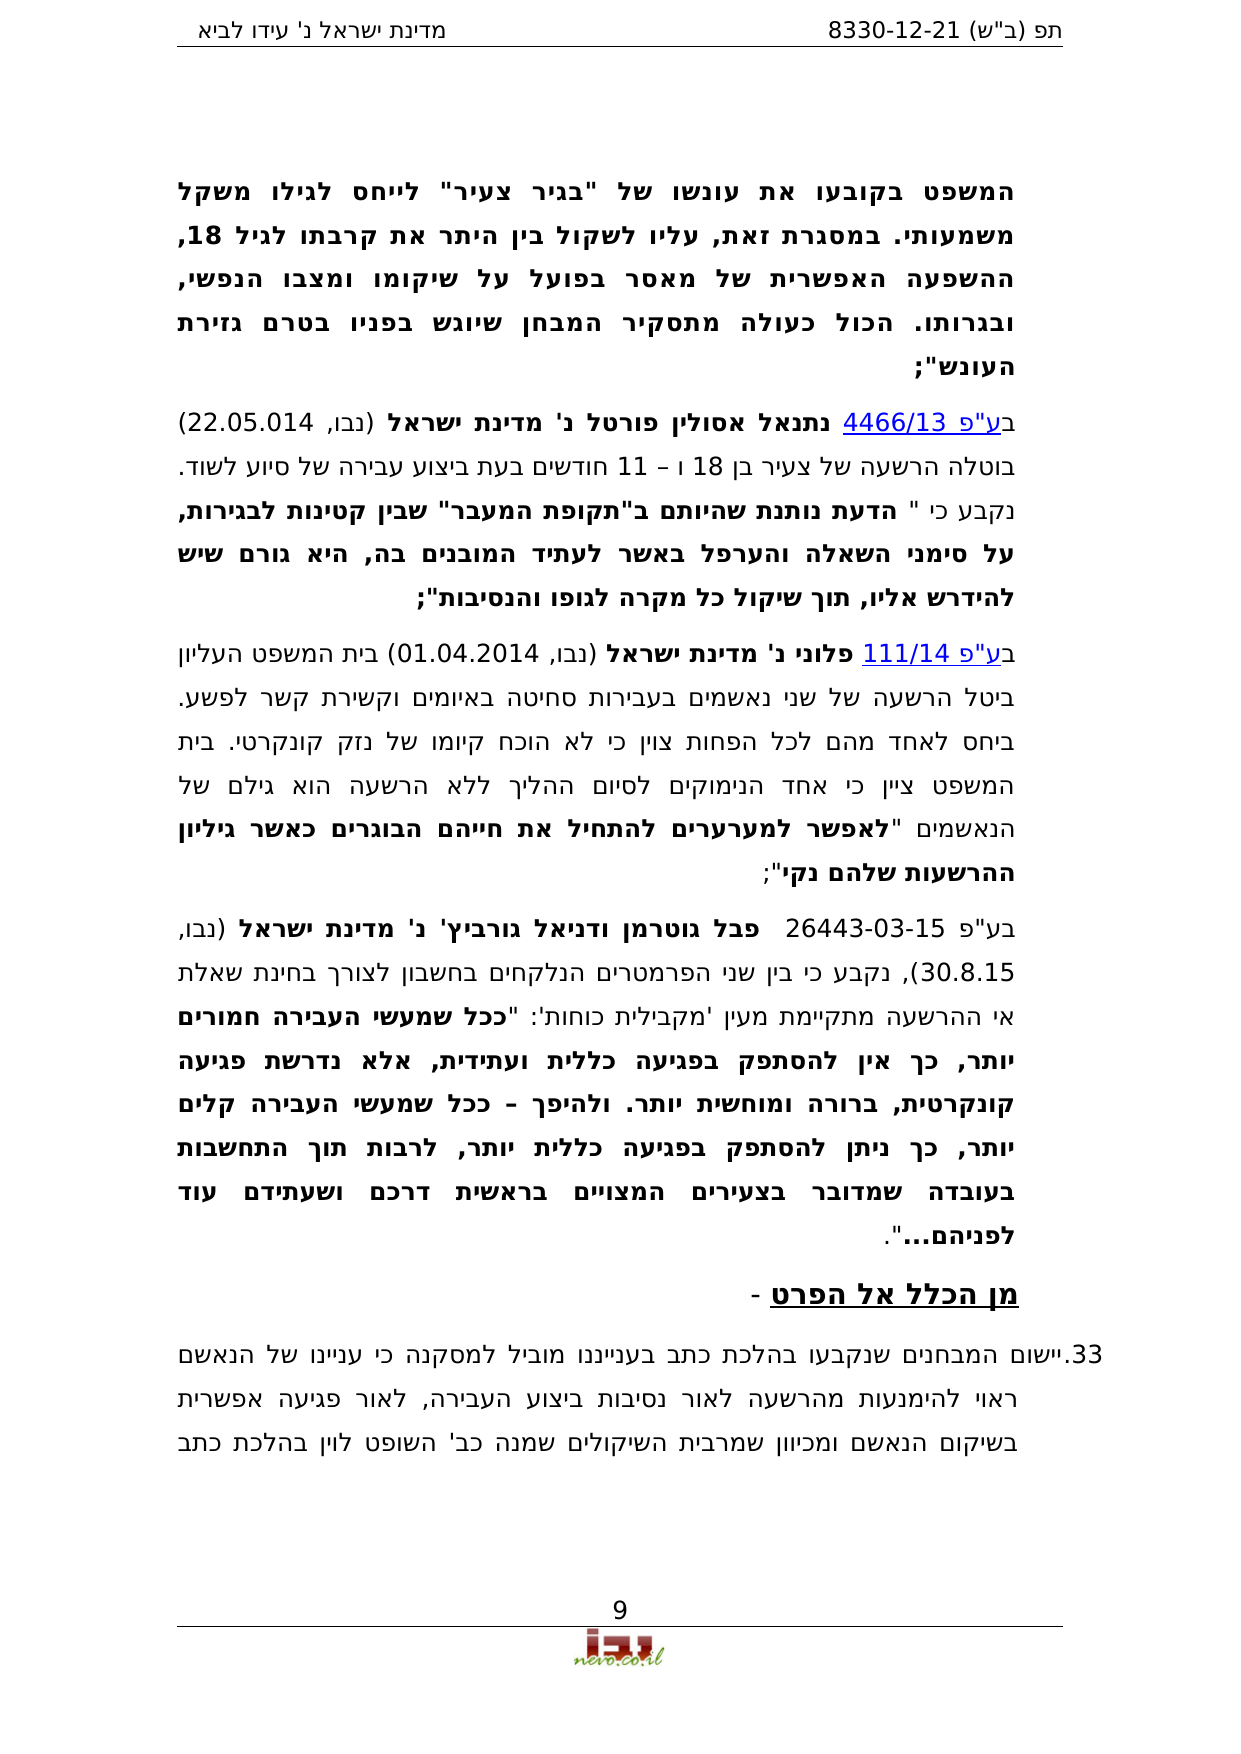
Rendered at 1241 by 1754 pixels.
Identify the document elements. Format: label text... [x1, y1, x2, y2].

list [177, 1341, 1063, 1457]
picture [574, 1628, 666, 1667]
list בע"פ 26443-03-15 פבל גוטרמן ודניאל גורביץ' נ' מדינת ישראל (נבו, 30.8.15), נקבע כי בין שני הפרמטרים הנלקחים בחשבון לצורך בחינת שאלת אי ההרשעה מתקיימת מעין 'מקבילית כוחות': "ככל שמעשי העבירה חמורים יותר, כך אין להסתפק בפגיעה כללית ועתידית, אלא נדרשת פגיעה קונקרטית, ברורה ומוחשית יותר. ולהיפך – ככל שמעשי העבירה קלים יותר, כך ניתן להסתפק בפגיעה כללית יותר, לרבות תוך התחשבות בעובדה שמדובר בצעירים המצויים בראשית דרכם ושעתידם עוד לפניהם...". [177, 915, 1016, 1250]
list בע"פ 4466/13 נתנאל אסולין פורטל נ' מדינת ישראל (נבו, 22.05.014) בוטלה הרשעה של צעיר בן 18 ו – 11 חודשים בעת ביצוע עבירה של סיוע לשוד. נקבע כי " הדעת נותנת שהיותם ב"תקופת המעבר" שבין קטינות לבגירות, על סימני השאלה והערפל באשר לעתיד המובנים בה, היא גורם שיש להידרש אליו, תוך שיקול כל מקרה לגופו והנסיבות"; [177, 408, 1016, 613]
list מן הכלל אל הפרט - [177, 1277, 1019, 1311]
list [177, 177, 1053, 381]
list בע"פ 111/14 פלוני נ' מדינת ישראל (נבו, 01.04.2014) בית המשפט העליון ביטל הרשעה של שני נאשמים בעבירות סחיטה באיומים וקשירת קשר לפשע. ביחס לאחד מהם לכל הפחות צוין כי לא הוכח קיומו של נזק קונקרטי. בית המשפט ציין כי אחד הנימוקים לסיום ההליך ללא הרשעה הוא גילם של הנאשמים "לאפשר למערערים להתחיל את חייהם הבוגרים כאשר גיליון ההרשעות שלהם נקי"; [177, 640, 1016, 888]
